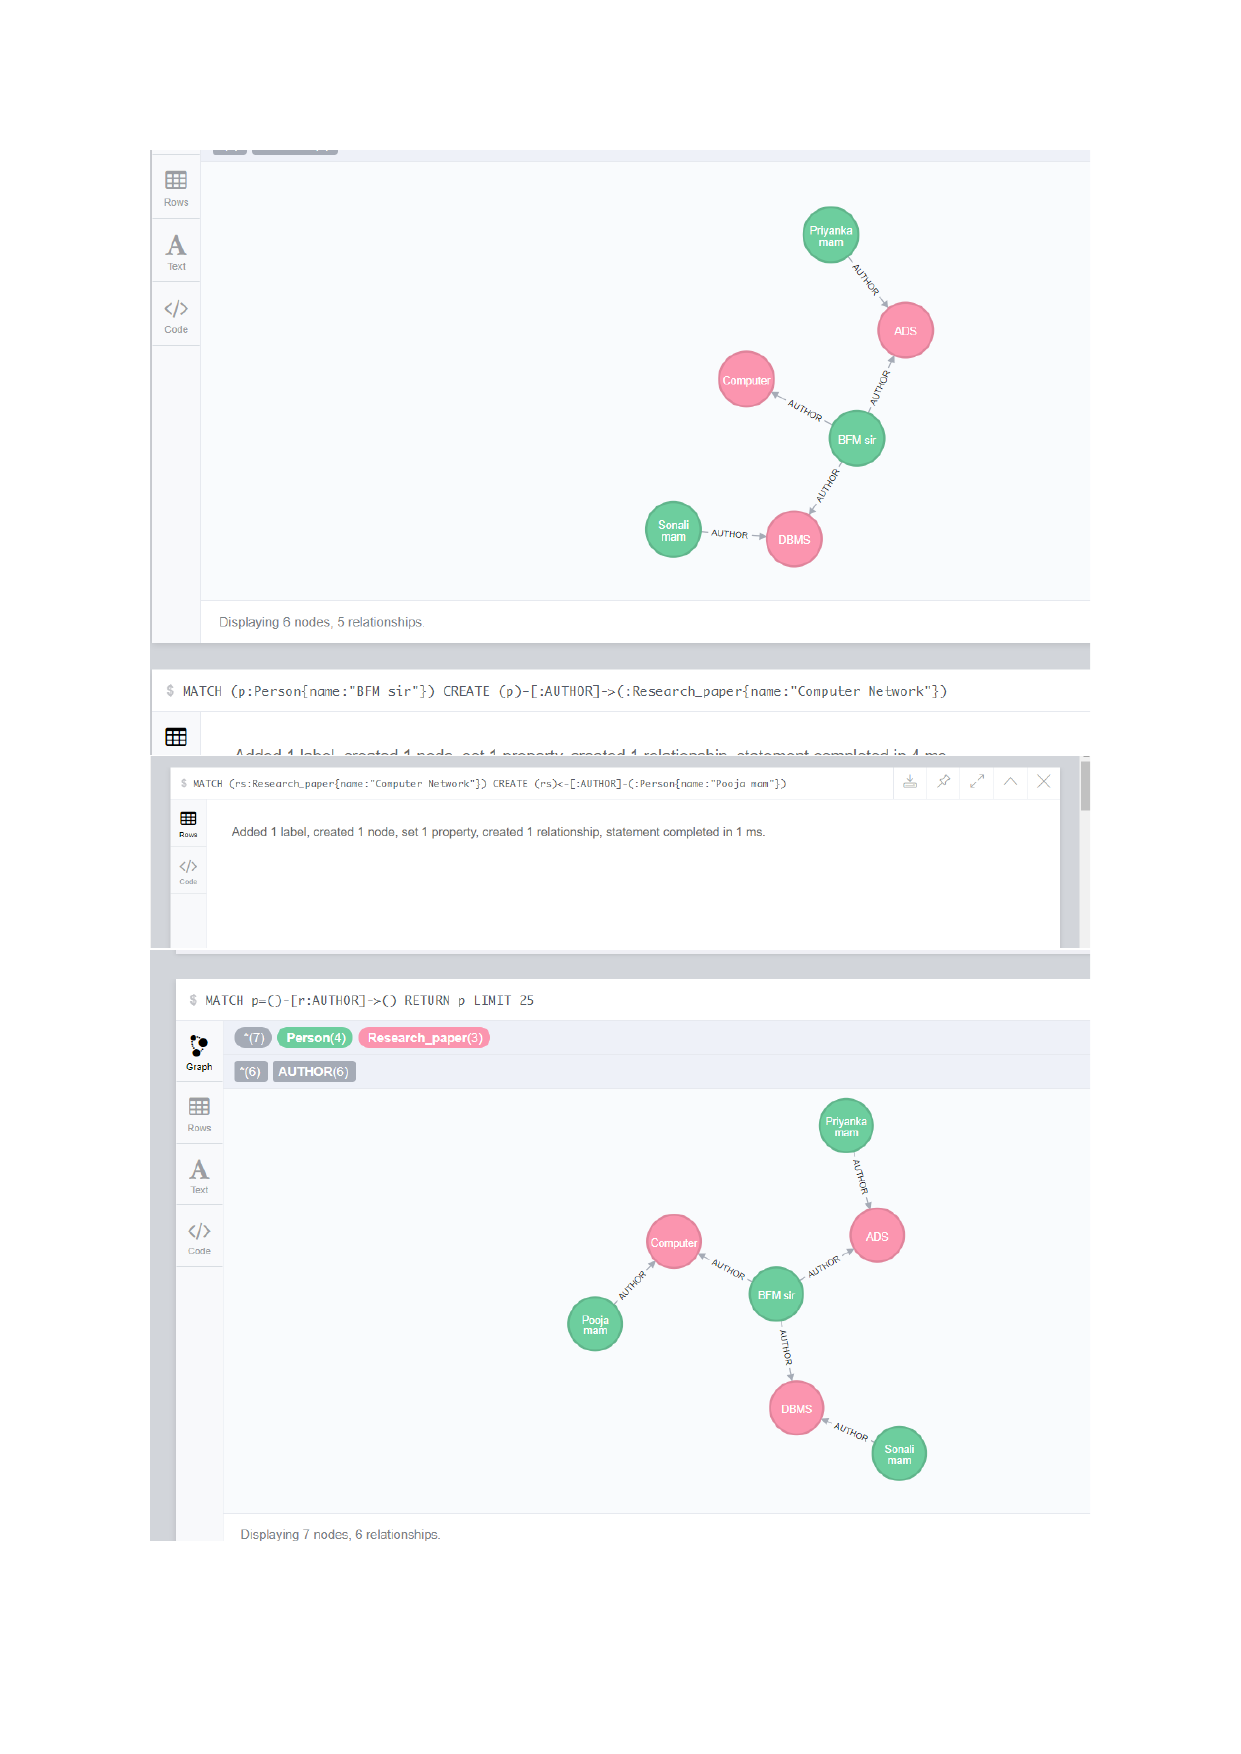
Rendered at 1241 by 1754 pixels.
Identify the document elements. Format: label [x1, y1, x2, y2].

picture [150, 950, 1091, 1541]
picture [150, 150, 1091, 755]
picture [150, 756, 1091, 948]
